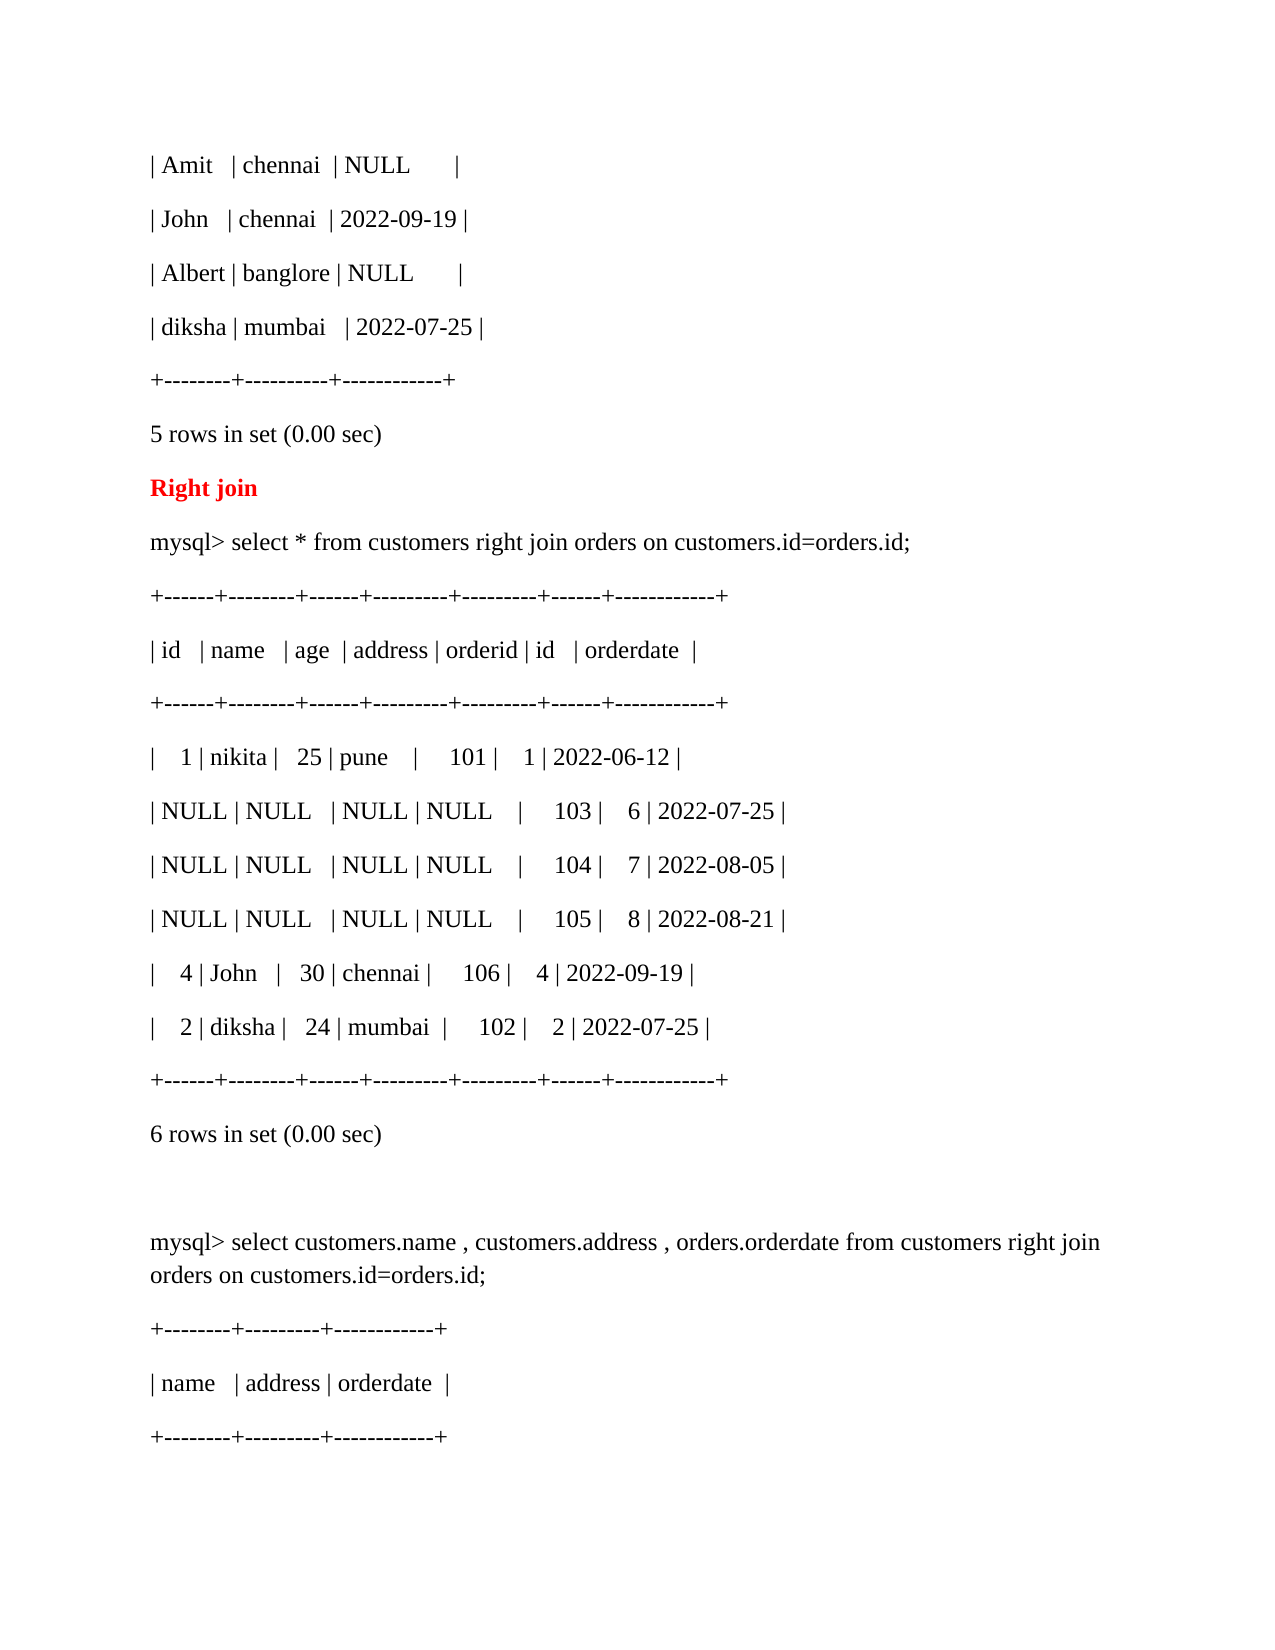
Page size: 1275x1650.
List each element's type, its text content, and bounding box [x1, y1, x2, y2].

text | Amit | chennai | NULL | [150, 150, 1125, 179]
text | 4 | John | 30 | chennai | 106 | 4 | 2022-09-19 | [150, 958, 1125, 987]
text | id | name | age | address | orderid | id | orderdate | [150, 635, 1125, 663]
text +------+--------+------+---------+---------+------+------------+ [150, 1066, 1125, 1094]
text | NULL | NULL | NULL | NULL | 104 | 7 | 2022-08-05 | [150, 850, 1125, 879]
text | NULL | NULL | NULL | NULL | 103 | 6 | 2022-07-25 | [150, 796, 1125, 825]
text 6 rows in set (0.00 sec) [150, 1119, 1125, 1148]
text | name | address | orderdate | [150, 1368, 1125, 1397]
text +------+--------+------+---------+---------+------+------------+ [150, 581, 1125, 609]
text +------+--------+------+---------+---------+------+------------+ [150, 688, 1125, 717]
text 5 rows in set (0.00 sec) [150, 419, 1125, 448]
text +--------+---------+------------+ [150, 1422, 1125, 1450]
text | Albert | banglore | NULL | [150, 258, 1125, 286]
text | NULL | NULL | NULL | NULL | 105 | 8 | 2022-08-21 | [150, 904, 1125, 933]
text | John | chennai | 2022-09-19 | [150, 204, 1125, 233]
text | 1 | nikita | 25 | pune | 101 | 1 | 2022-06-12 | [150, 742, 1125, 771]
text mysql> select customers.name , customers.address , orders.orderdate from customers right join orders on customers.id=orders.id; [150, 1227, 1125, 1289]
text mysql> select * from customers right join orders on customers.id=orders.id; [150, 527, 1125, 556]
text | diksha | mumbai | 2022-07-25 | [150, 312, 1125, 340]
text +--------+----------+------------+ [150, 365, 1125, 394]
text +--------+---------+------------+ [150, 1314, 1125, 1343]
text Right join [150, 473, 1125, 502]
text | 2 | diksha | 24 | mumbai | 102 | 2 | 2022-07-25 | [150, 1012, 1125, 1040]
